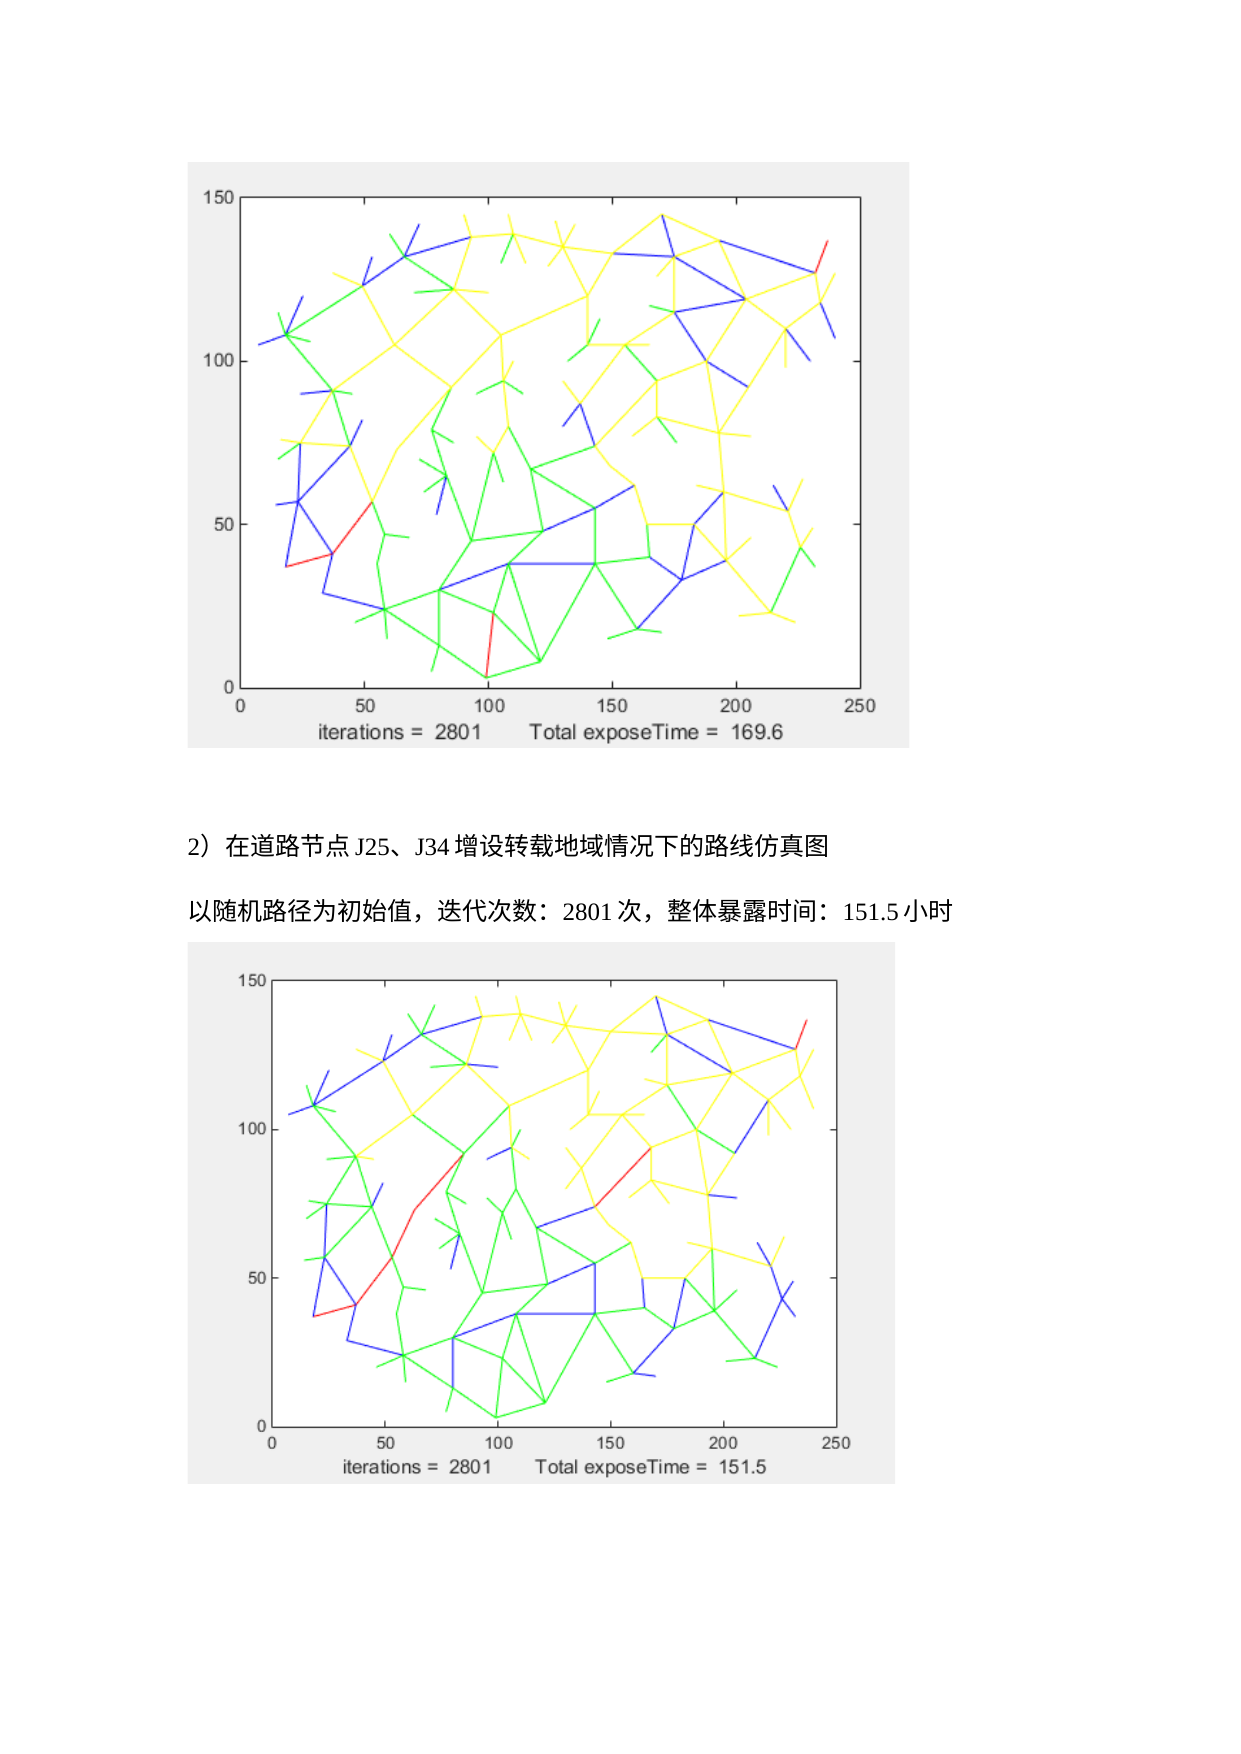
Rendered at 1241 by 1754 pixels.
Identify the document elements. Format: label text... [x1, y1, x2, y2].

picture [187, 942, 896, 1484]
text 2）在道路节点J25、J34增设转载地域情况下的路线仿真图 [187, 812, 1053, 877]
text 以随机路径为初始值，迭代次数：2801次，整体暴露时间：151.5小时 [187, 877, 1053, 942]
picture [187, 162, 910, 748]
